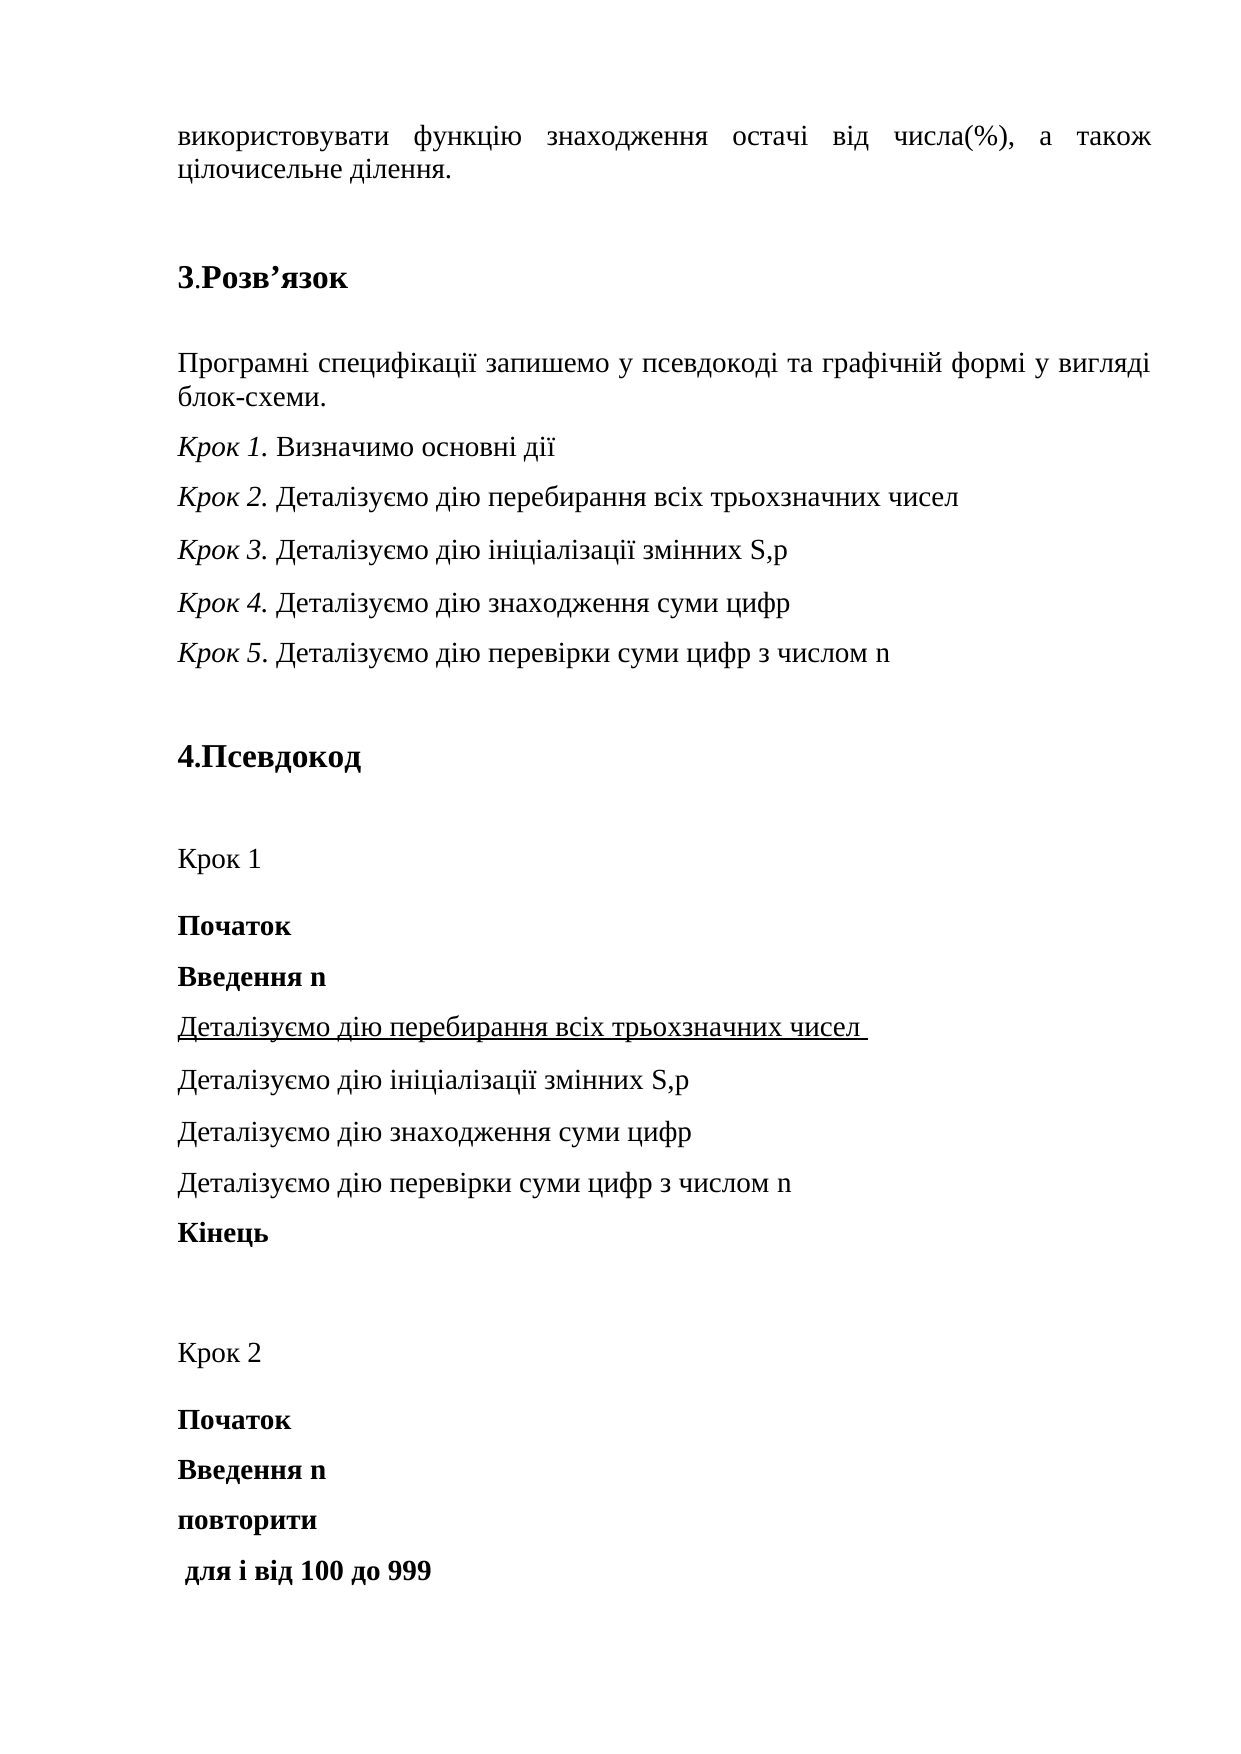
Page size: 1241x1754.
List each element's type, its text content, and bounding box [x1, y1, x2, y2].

text Початок [177, 908, 1152, 942]
text Початок [177, 1402, 1152, 1436]
text Крок 4. Деталізуємо дію знаходження суми цифр [177, 585, 1152, 619]
text Введення n [177, 1452, 1152, 1486]
text Введення n [177, 959, 1152, 992]
text Деталізуємо дію знаходження суми цифр [177, 1114, 1152, 1148]
text Деталізуємо дію ініціалізації змінних S,p [177, 1062, 1152, 1095]
text для і від 100 до 999 [177, 1553, 1152, 1586]
text Деталізуємо дію перевірки суми цифр з числом n [177, 1165, 1152, 1198]
text повторити [177, 1502, 1152, 1536]
text Крок 3. Деталізуємо дію ініціалізації змінних S,p [177, 532, 1152, 566]
text Кінець [177, 1215, 1152, 1248]
text Крок 5. Деталізуємо дію перевірки суми цифр з числом n [177, 635, 1152, 669]
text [177, 118, 1152, 185]
text 3.Розв’язок [177, 257, 1152, 295]
text 4.Псевдокод [177, 736, 1152, 774]
text Програмні специфікації запишемо у псевдокоді та графічній формі у вигляді блок-схеми. [177, 346, 1152, 413]
text Крок 2. Деталізуємо дію перебирання всіх трьохзначних чисел [177, 479, 1152, 513]
text Деталізуємо дію перебирання всіх трьохзначних чисел [177, 1009, 1152, 1042]
text Крок 1. Визначимо основні дії [177, 429, 1152, 463]
text Крок 1 [177, 841, 1152, 875]
text Крок 2 [177, 1335, 1152, 1368]
